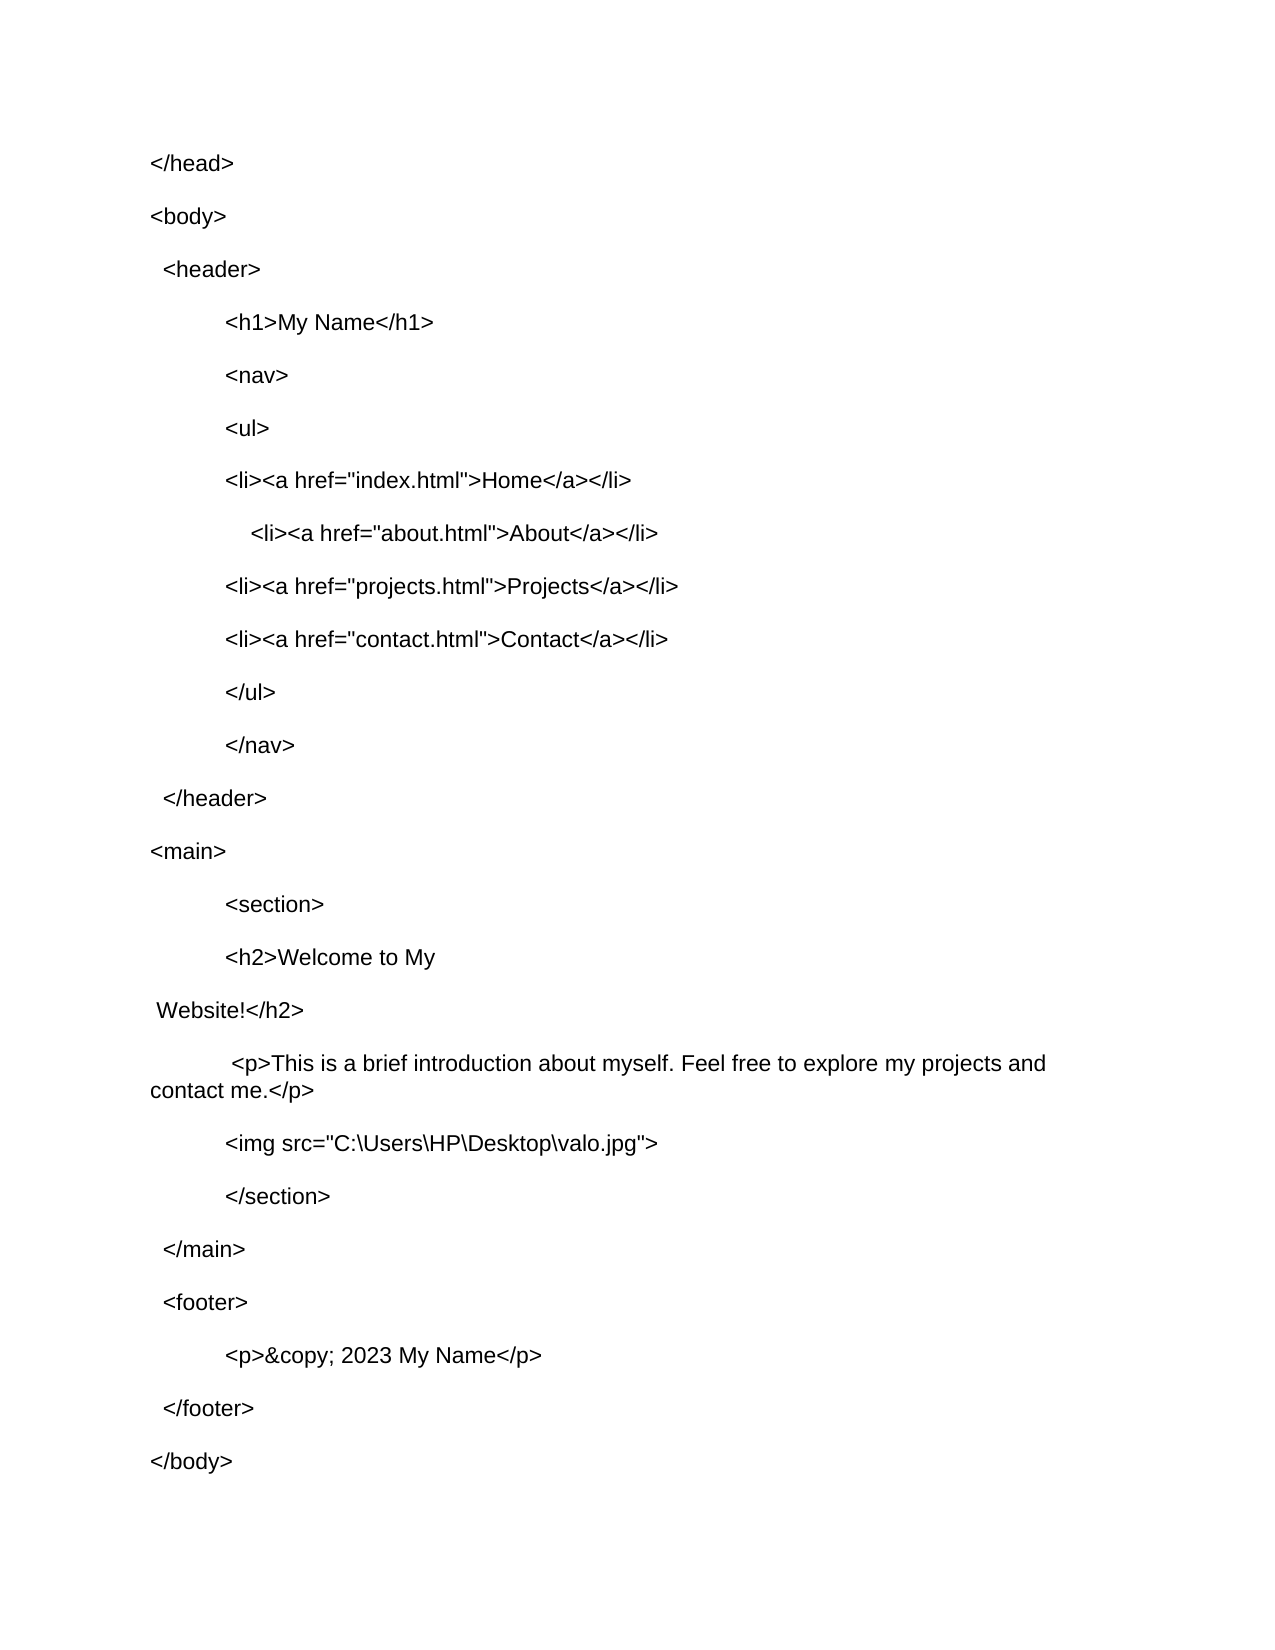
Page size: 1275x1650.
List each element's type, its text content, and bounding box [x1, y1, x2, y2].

text </footer> [150, 1395, 1125, 1421]
text <p>This is a brief introduction about myself. Feel free to explore my projects and contact me.</p> [150, 1049, 1125, 1104]
text <footer> [150, 1289, 1125, 1316]
text </section> [150, 1183, 1125, 1210]
text <h2>Welcome to My [150, 944, 1125, 970]
text <nav> [150, 362, 1125, 388]
text <ul> [150, 414, 1125, 441]
text </nav> [150, 732, 1125, 758]
text </header> [150, 785, 1125, 811]
text <section> [150, 891, 1125, 917]
text <body> [150, 203, 1125, 229]
text </body> [150, 1448, 1125, 1474]
text <img src="C:\Users\HP\Desktop\valo.jpg"> [150, 1130, 1125, 1157]
text <li><a href="about.html">About</a></li> [150, 520, 1125, 547]
text <h1>My Name</h1> [150, 309, 1125, 335]
text </ul> [150, 679, 1125, 706]
text <li><a href="contact.html">Contact</a></li> [150, 626, 1125, 653]
text <li><a href="index.html">Home</a></li> [150, 467, 1125, 494]
text <p>&copy; 2023 My Name</p> [150, 1342, 1125, 1368]
text Website!</h2> [150, 997, 1125, 1023]
text </head> [150, 150, 1125, 176]
text <header> [150, 256, 1125, 282]
text <main> [150, 838, 1125, 864]
text <li><a href="projects.html">Projects</a></li> [150, 573, 1125, 600]
text </main> [150, 1236, 1125, 1263]
